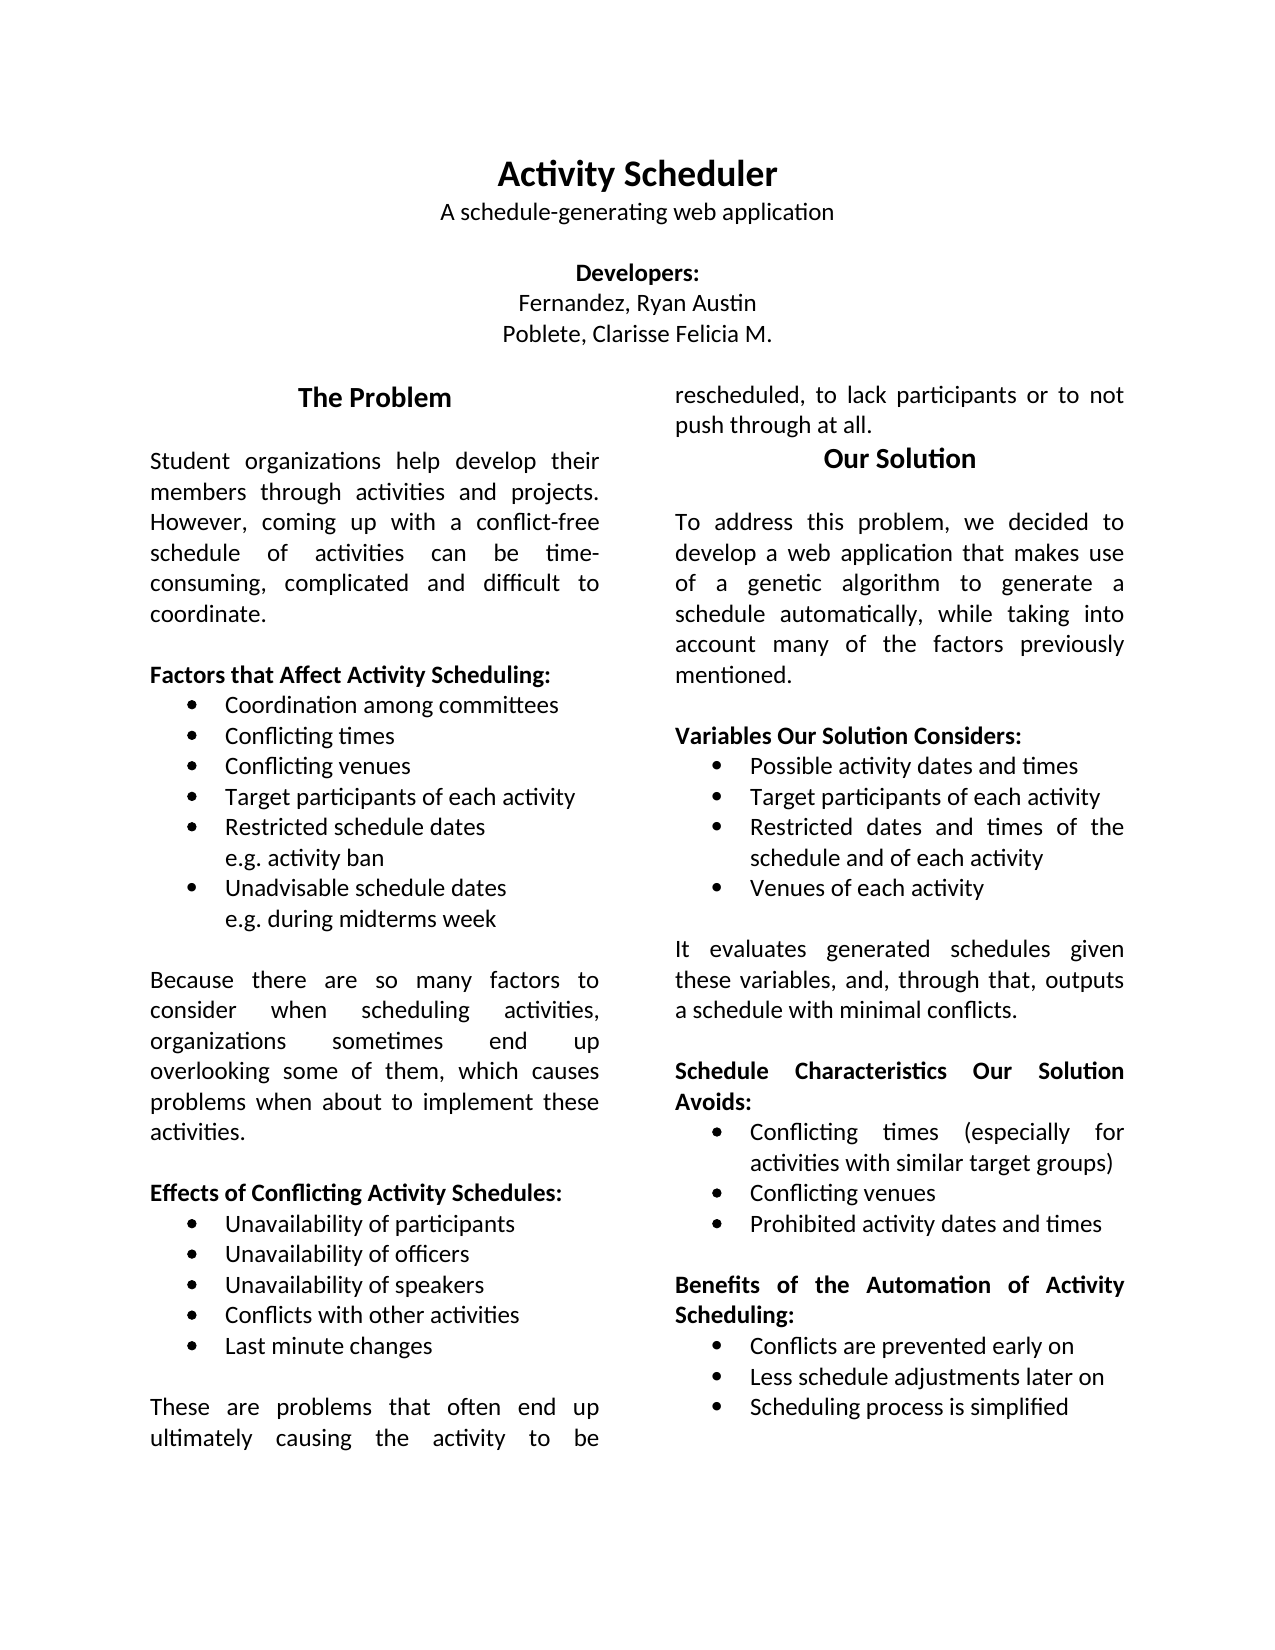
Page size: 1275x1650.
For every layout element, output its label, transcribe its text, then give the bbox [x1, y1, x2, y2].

list Restricted schedule dates [187, 811, 600, 842]
text Variables Our Solution Considers: [675, 720, 1125, 750]
text Benefits of the Automation of Activity Scheduling: [675, 1269, 1125, 1330]
text It evaluates generated schedules given these variables, and, through that, outputs a schedule with minimal conflicts. [675, 933, 1125, 1025]
list Target participants of each activity [187, 781, 600, 811]
list e.g. during midterms week [225, 903, 600, 933]
list Conflicts are prevented early on [712, 1330, 1125, 1361]
text Because there are so many factors to consider when scheduling activities, organizations sometimes end up overlooking some of them, which causes problems when about to implement these activities. [150, 964, 600, 1147]
list Conflicts with other activities [187, 1300, 600, 1330]
text Factors that Affect Activity Scheduling: [150, 659, 600, 689]
text Our Solution [675, 440, 1125, 476]
text The Problem [150, 379, 600, 414]
list Prohibited activity dates and times [712, 1208, 1125, 1239]
text Student organizations help develop their members through activities and projects. However, coming up with a conflict-free schedule of activities can be time-consuming, complicated and difficult to coordinate. [150, 445, 600, 628]
list Venues of each activity [712, 872, 1125, 903]
list Conflicting times [187, 720, 600, 750]
list e.g. activity ban [225, 842, 600, 872]
text Schedule Characteristics Our Solution Avoids: [675, 1056, 1125, 1117]
list Possible activity dates and times [712, 750, 1125, 781]
list Unavailability of speakers [187, 1269, 600, 1300]
text These are problems that often end up ultimately causing the activity to be rescheduled, to lack participants or to not push through at all. [150, 1391, 600, 1452]
list Last minute changes [187, 1330, 600, 1361]
list Conflicting venues [712, 1178, 1125, 1208]
text Developers: [150, 257, 1125, 287]
list Unavailability of officers [187, 1239, 600, 1269]
text Activity Scheduler [150, 150, 1125, 196]
text These are problems that often end up ultimately causing the activity to be rescheduled, to lack participants or to not push through at all. [675, 379, 1125, 440]
list Unavailability of participants [187, 1208, 600, 1239]
list Unadvisable schedule dates [187, 872, 600, 903]
list Less schedule adjustments later on [712, 1361, 1125, 1391]
list Restricted dates and times of the schedule and of each activity [712, 811, 1125, 872]
text To address this problem, we decided to develop a web application that makes use of a genetic algorithm to generate a schedule automatically, while taking into account many of the factors previously mentioned. [675, 506, 1125, 689]
text Poblete, Clarisse Felicia M. [150, 318, 1125, 348]
text A schedule-generating web application [150, 196, 1125, 226]
text Fernandez, Ryan Austin [150, 287, 1125, 318]
list Target participants of each activity [712, 781, 1125, 811]
text Effects of Conflicting Activity Schedules: [150, 1178, 600, 1208]
list Scheduling process is simplified [712, 1391, 1125, 1422]
list Conflicting times (especially for activities with similar target groups) [712, 1117, 1125, 1178]
list Coordination among committees [187, 689, 600, 720]
list Conflicting venues [187, 750, 600, 781]
